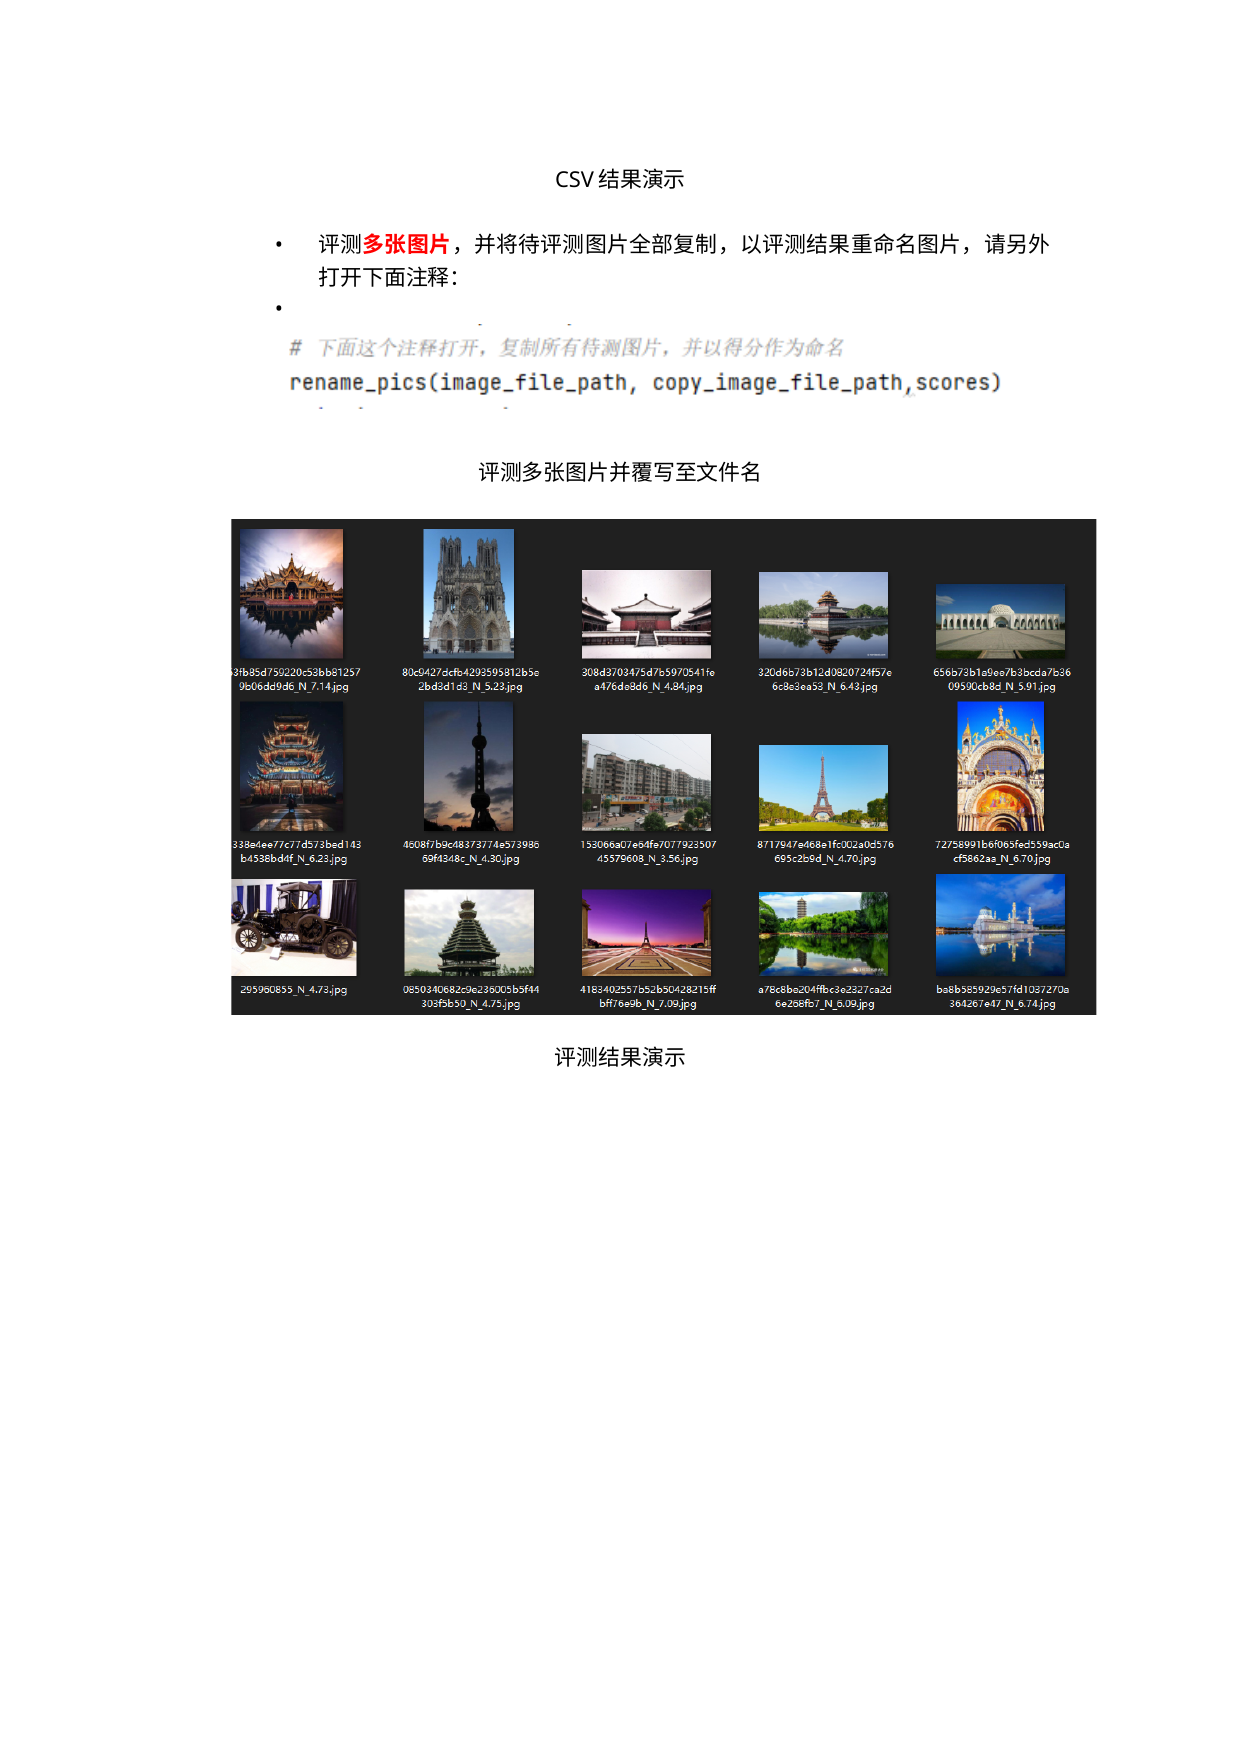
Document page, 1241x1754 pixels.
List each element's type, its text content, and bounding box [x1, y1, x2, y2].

list 评测多张图片，并将待评测图片全部复制，以评测结果重命名图片，请另外打开下面注释： [274, 227, 1053, 292]
picture [231, 519, 1097, 1015]
text CSV结果演示 [187, 162, 1053, 194]
text 评测结果演示 [187, 1039, 1053, 1072]
picture [274, 324, 1044, 409]
text 评测多张图片并覆写至文件名 [187, 454, 1053, 487]
